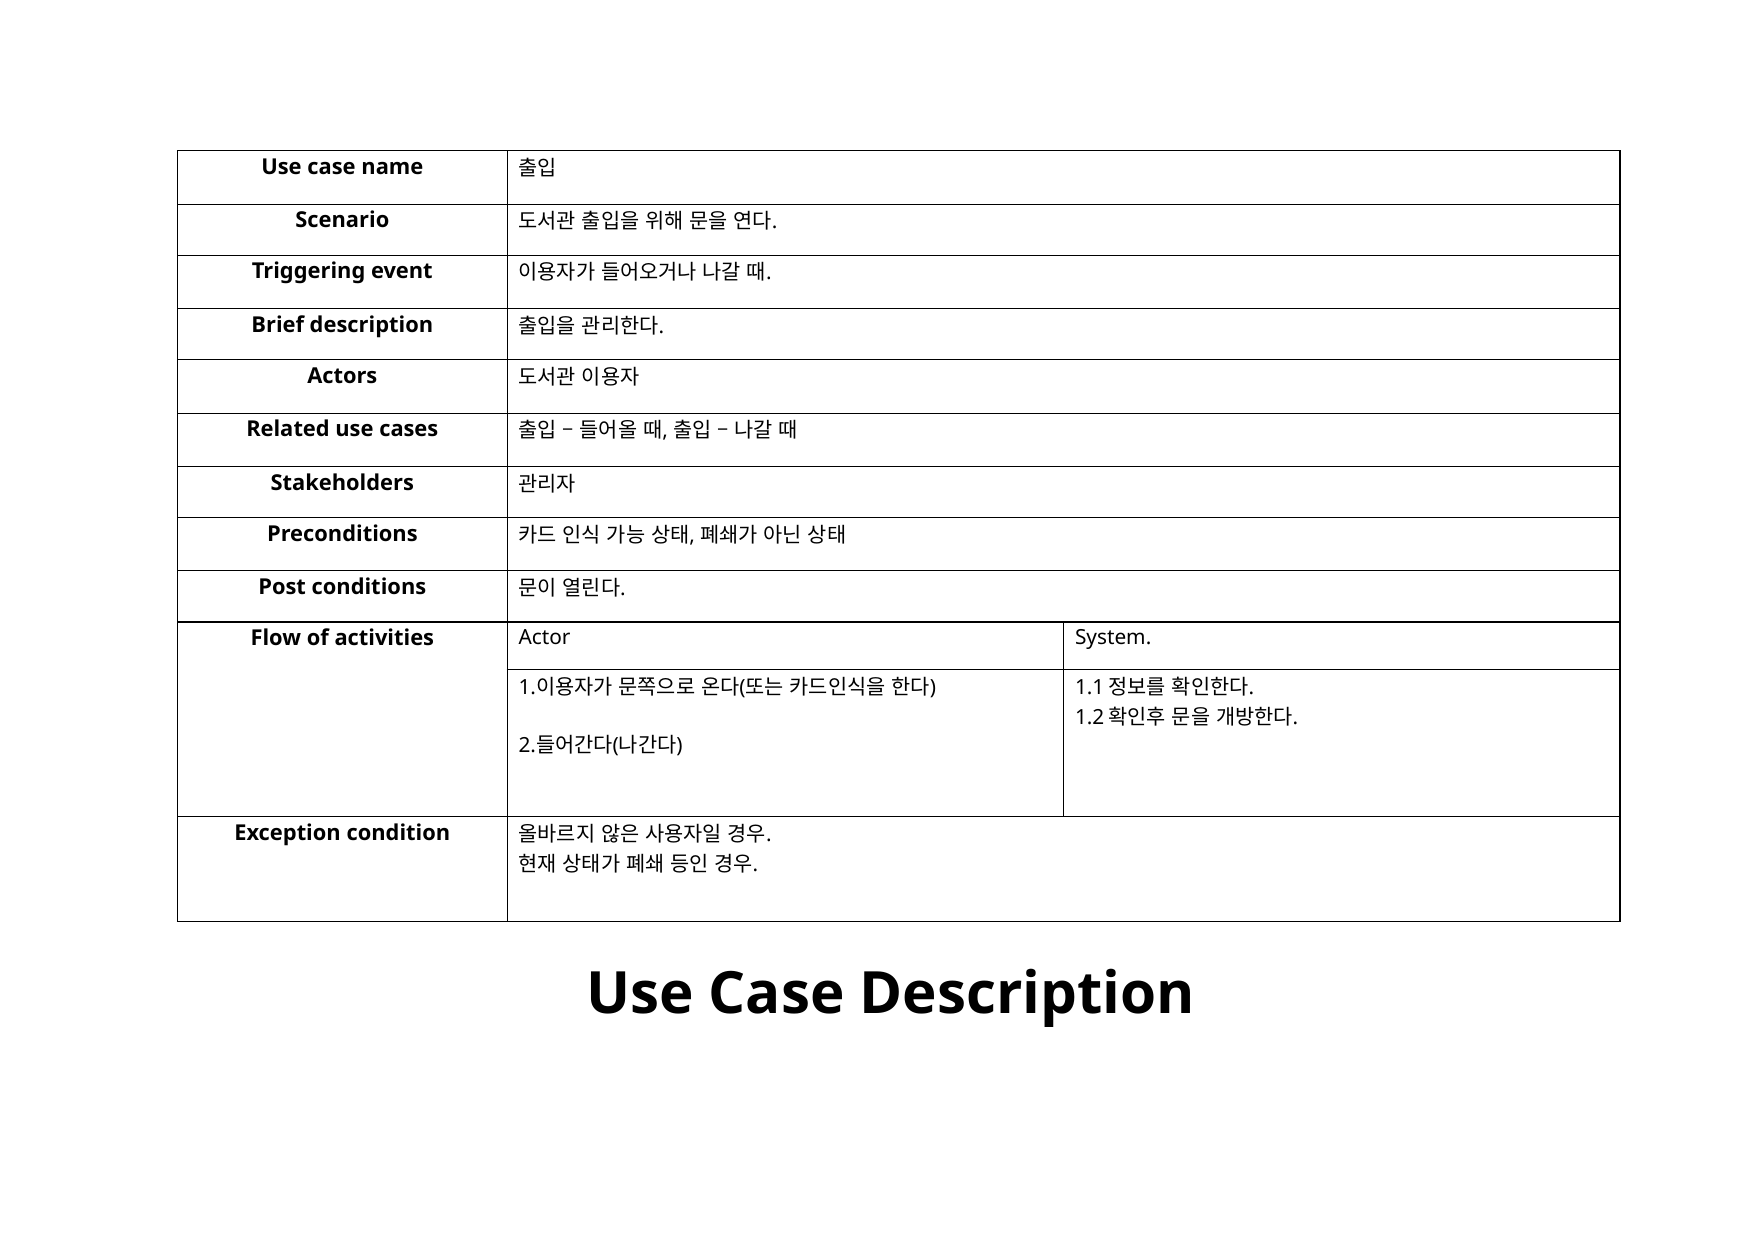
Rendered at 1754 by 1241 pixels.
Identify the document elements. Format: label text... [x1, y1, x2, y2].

table_cell 문이 열린다. [508, 571, 1619, 621]
table_cell Brief description [178, 309, 507, 359]
text Use Case Description [177, 951, 1604, 1030]
table_cell Related use cases [178, 414, 507, 466]
table_cell Scenario [178, 205, 507, 254]
table_cell Flow of activities [178, 623, 507, 816]
table_cell Stakeholders [178, 467, 507, 517]
table_cell Exception condition [178, 817, 507, 921]
table_cell System. [1064, 623, 1619, 669]
table_cell 올바르지 않은 사용자일 경우. 현재 상태가 폐쇄 등인 경우. [508, 817, 1619, 921]
table_cell 1.1정보를 확인한다. 1.2확인후 문을 개방한다. [1064, 670, 1619, 816]
table_cell 1.이용자가 문쪽으로 온다(또는 카드인식을 한다) 2.들어간다(나간다) [508, 670, 1063, 816]
table_cell 관리자 [508, 467, 1619, 517]
table_cell Triggering event [178, 256, 507, 308]
table_cell 출입 – 들어올 때, 출입 – 나갈 때 [508, 414, 1619, 466]
table_cell Preconditions [178, 518, 507, 570]
table_header 출입 [508, 151, 1619, 203]
table_cell Actor [508, 623, 1063, 669]
table_cell 카드 인식 가능 상태, 폐쇄가 아닌 상태 [508, 518, 1619, 570]
table_cell 도서관 출입을 위해 문을 연다. [508, 205, 1619, 254]
table_cell Actors [178, 360, 507, 412]
table_header Use case name [178, 151, 507, 203]
table_cell Post conditions [178, 571, 507, 621]
table_cell 이용자가 들어오거나 나갈 때. [508, 256, 1619, 308]
table_cell 출입을 관리한다. [508, 309, 1619, 359]
table_cell 도서관 이용자 [508, 360, 1619, 412]
